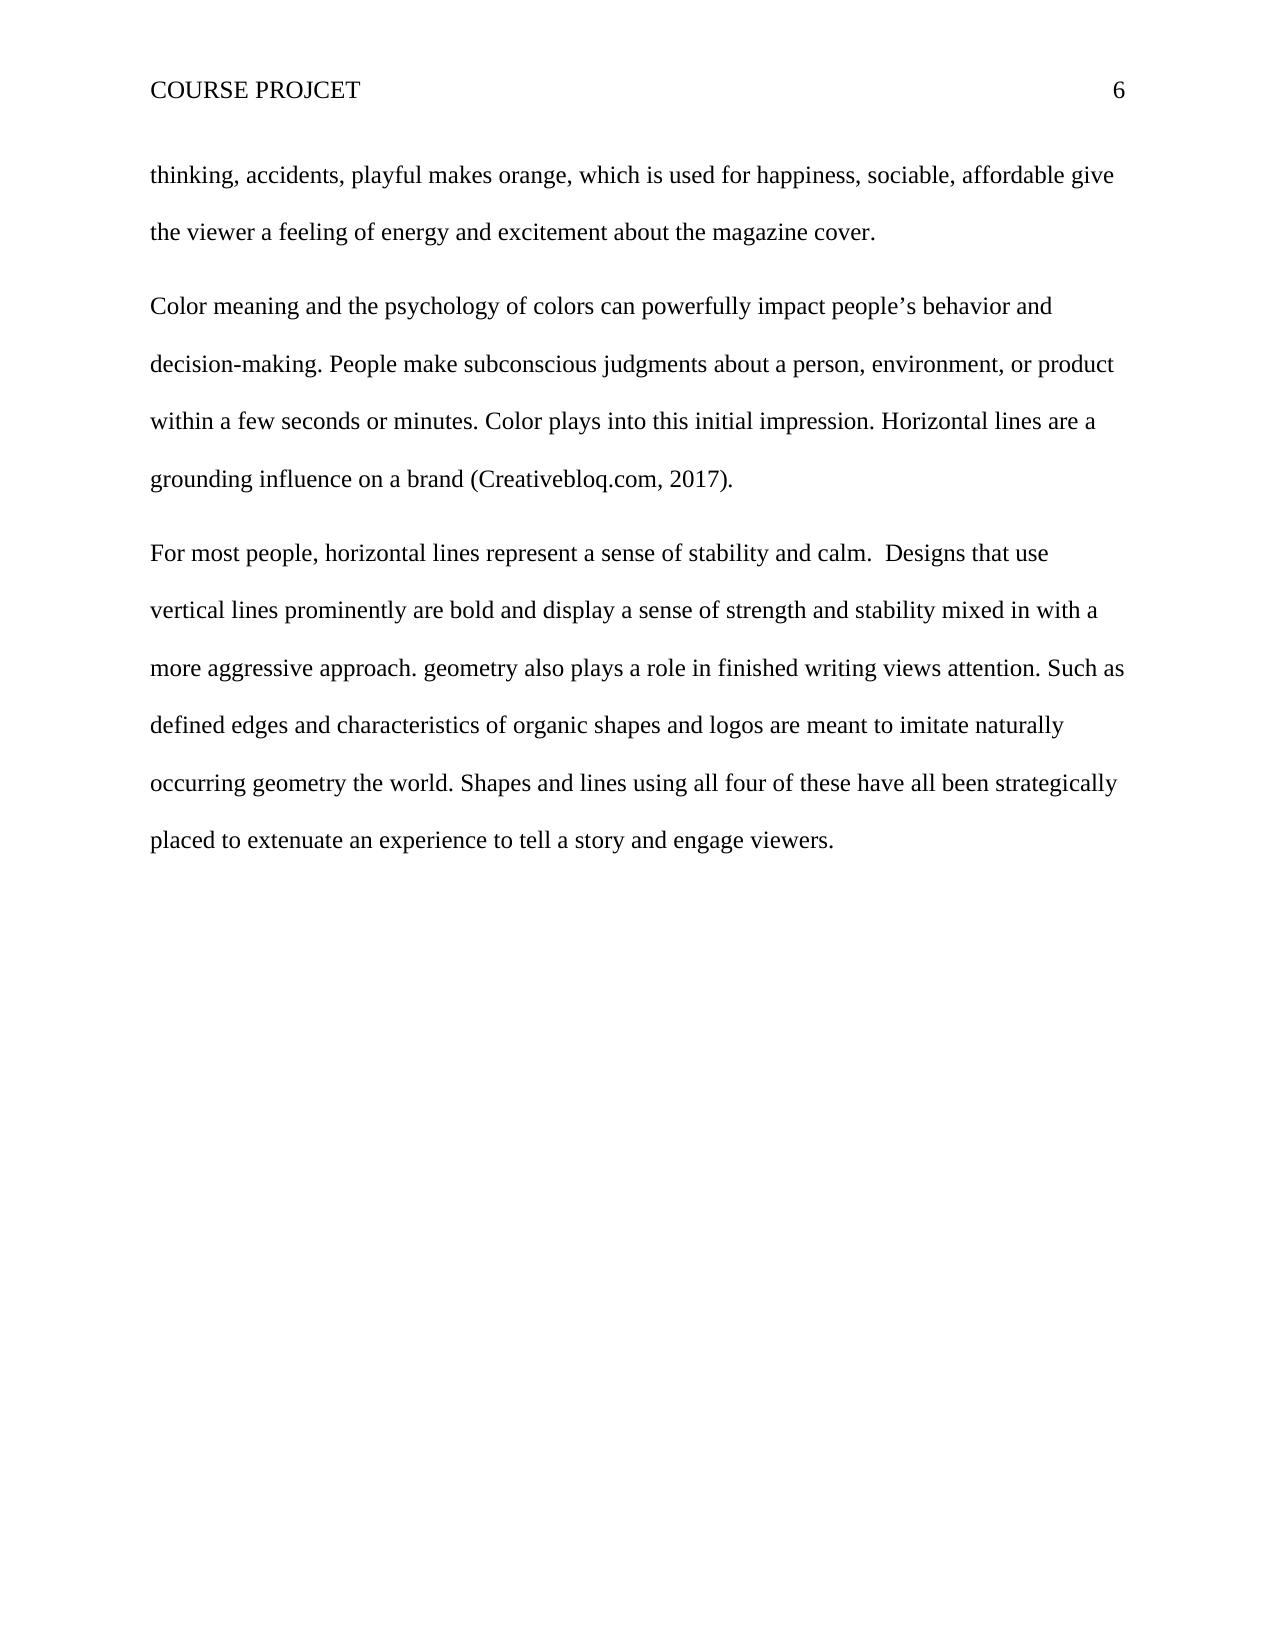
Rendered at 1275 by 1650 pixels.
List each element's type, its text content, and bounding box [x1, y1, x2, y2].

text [150, 160, 1125, 246]
text Color meaning and the psychology of colors can powerfully impact people’s behavior and decision-making. People make subconscious judgments about a person, environment, or product within a few seconds or minutes. Color plays into this initial impression. Horizontal lines are a grounding influence on a brand . [150, 291, 1125, 493]
text For most people, horizontal lines represent a sense of stability and calm. Designs that use vertical lines prominently are bold and display a sense of strength and stability mixed in with a more aggressive approach. geometry also plays a role in finished writing views attention. Such as defined edges and characteristics of organic shapes and logos are meant to imitate naturally occurring geometry the world. Shapes and lines using all four of these have all been strategically placed to extenuate an experience to tell a story and engage viewers. [150, 538, 1125, 854]
